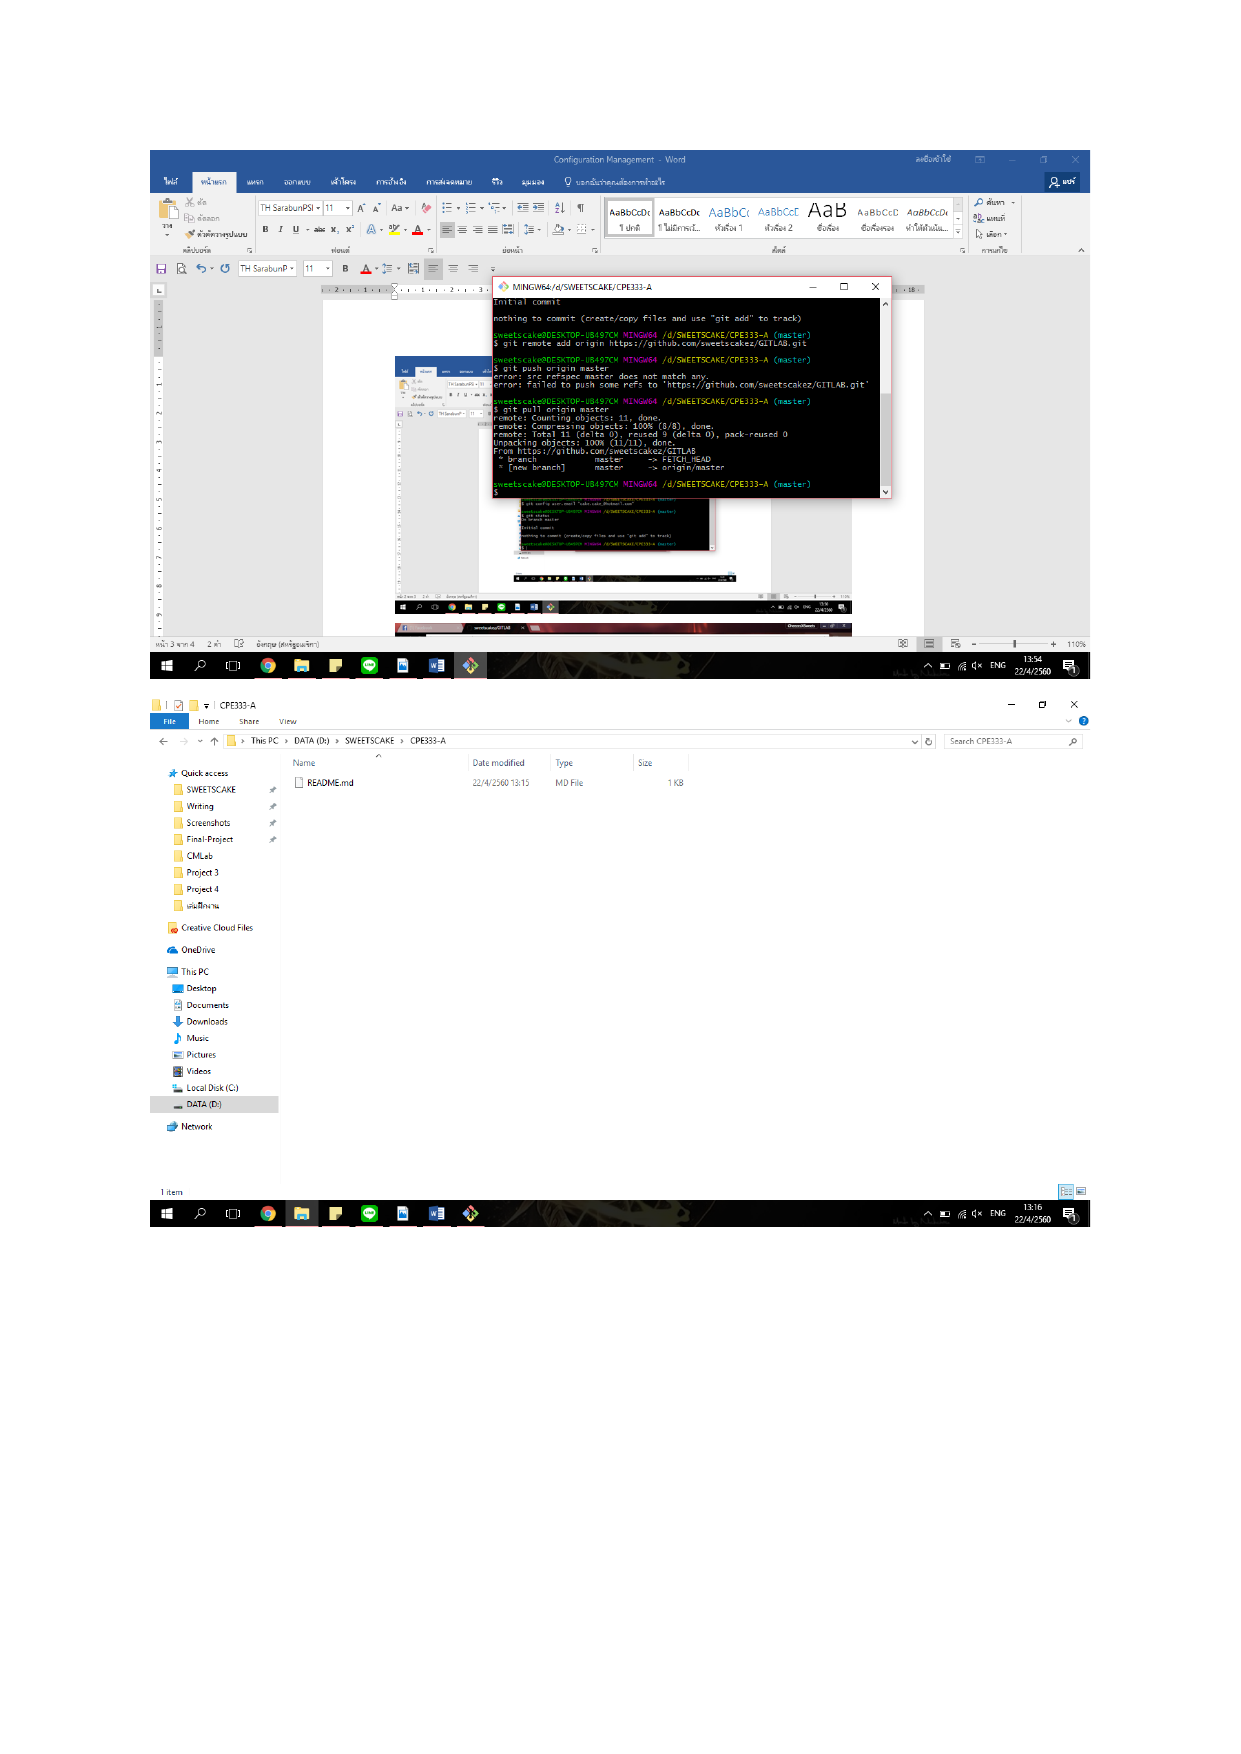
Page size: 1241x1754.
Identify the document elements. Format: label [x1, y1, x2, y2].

picture [150, 150, 1091, 679]
picture [150, 697, 1091, 1227]
